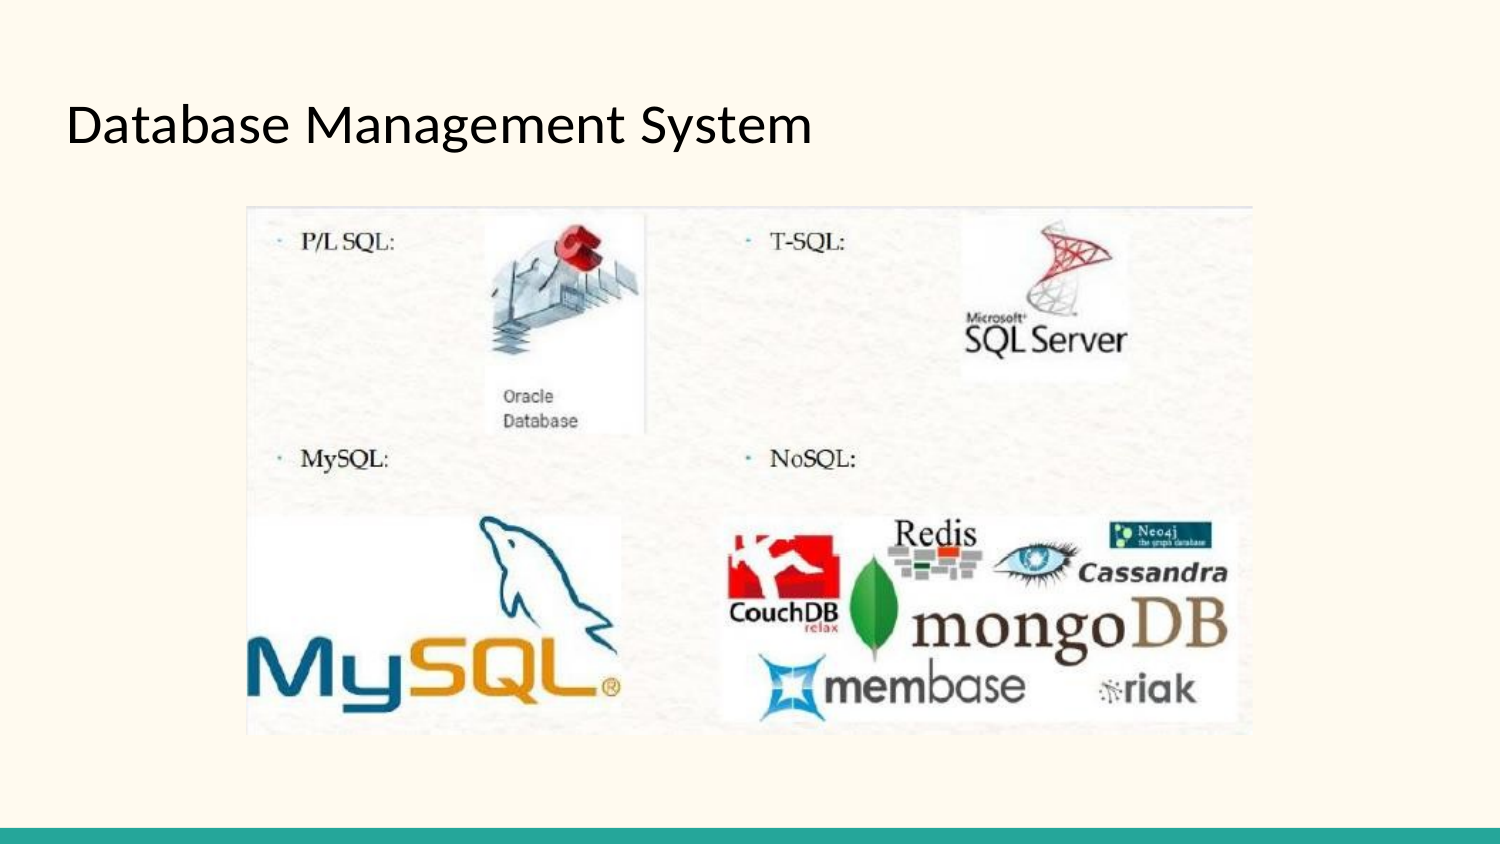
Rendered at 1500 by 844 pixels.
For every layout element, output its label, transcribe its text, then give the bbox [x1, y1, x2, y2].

subtitle Database Management System [66, 89, 1487, 158]
picture [246, 206, 1253, 735]
